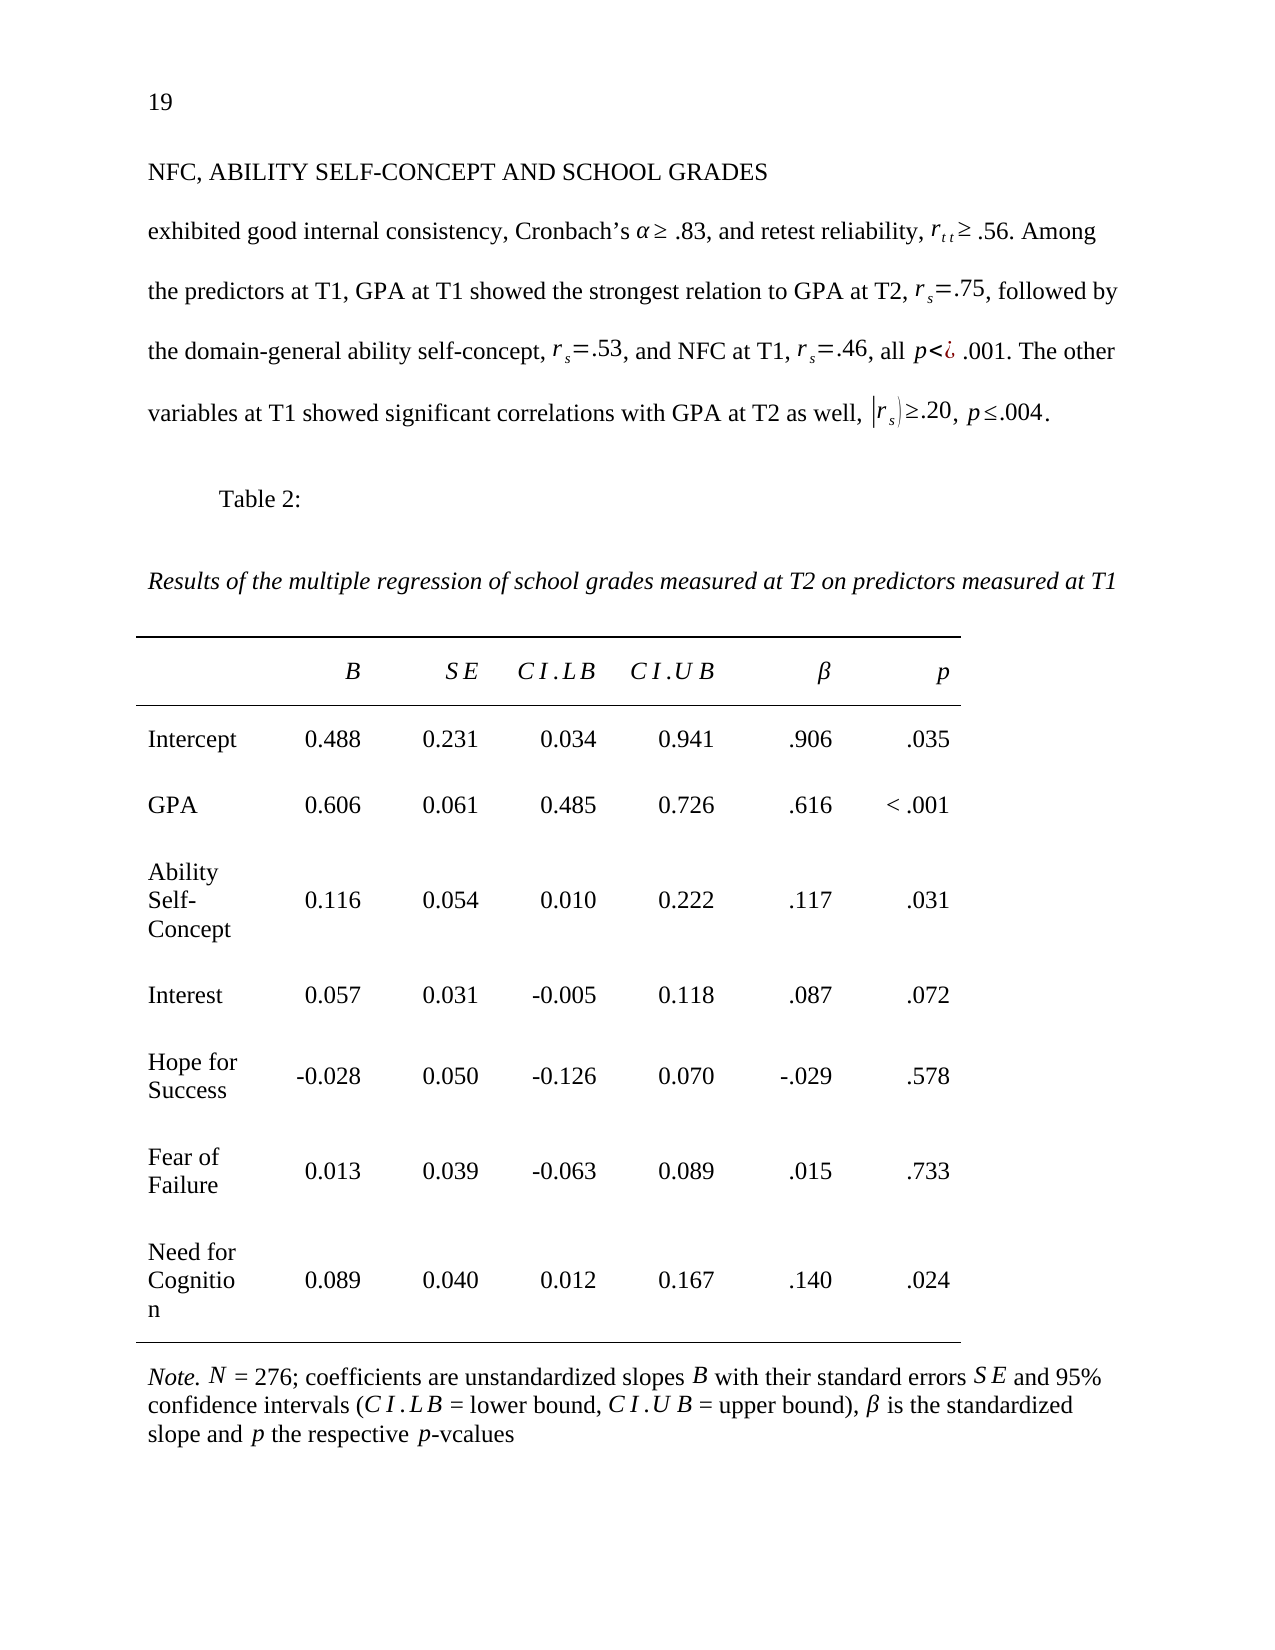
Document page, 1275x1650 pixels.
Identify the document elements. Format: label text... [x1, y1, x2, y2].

table_cell -0.005 [490, 962, 607, 1028]
table_header [372, 638, 490, 704]
table_cell .578 [843, 1028, 961, 1123]
table_cell 0.089 [608, 1123, 725, 1218]
table_cell Interest [136, 962, 254, 1028]
table_cell .035 [843, 706, 961, 772]
table_cell Fear of Failure [136, 1123, 254, 1218]
table_header [608, 638, 725, 704]
table_cell 0.054 [372, 838, 490, 962]
table_cell -0.126 [490, 1028, 607, 1123]
table_cell < .001 [843, 772, 961, 838]
table_cell Intercept [136, 706, 254, 772]
table_cell 0.031 [372, 962, 490, 1028]
table_cell Ability Self-Concept [136, 838, 254, 962]
table_cell -0.063 [490, 1123, 607, 1218]
table_cell 0.010 [490, 838, 607, 962]
table_header [490, 638, 607, 704]
table_cell 0.040 [372, 1218, 490, 1342]
table_cell 0.070 [608, 1028, 725, 1123]
table_cell -.029 [725, 1028, 843, 1123]
table_cell .117 [725, 838, 843, 962]
table_cell 0.941 [608, 706, 725, 772]
table_header [254, 638, 372, 704]
table_cell 0.039 [372, 1123, 490, 1218]
table_cell 0.488 [254, 706, 372, 772]
table_cell .031 [843, 838, 961, 962]
table_cell .906 [725, 706, 843, 772]
table_cell -0.028 [254, 1028, 372, 1123]
table_cell .733 [843, 1123, 961, 1218]
table_cell 0.726 [608, 772, 725, 838]
table_cell .015 [725, 1123, 843, 1218]
table_cell .072 [843, 962, 961, 1028]
table_cell 0.034 [490, 706, 607, 772]
table_header [843, 638, 961, 704]
table_cell .024 [843, 1218, 961, 1342]
table_cell 0.012 [490, 1218, 607, 1342]
table_cell 0.050 [372, 1028, 490, 1123]
table_cell .616 [725, 772, 843, 838]
table_cell .140 [725, 1218, 843, 1342]
table_cell 0.222 [608, 838, 725, 962]
table_cell .087 [725, 962, 843, 1028]
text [148, 215, 1127, 430]
table_cell 0.061 [372, 772, 490, 838]
table_cell 0.231 [372, 706, 490, 772]
table_header [136, 638, 254, 704]
table_cell 0.485 [490, 772, 607, 838]
table_cell 0.116 [254, 838, 372, 962]
text Results of the multiple regression of school grades measured at T2 on predictors measured at T1 [148, 566, 1127, 595]
table_cell 0.118 [608, 962, 725, 1028]
table_cell 0.013 [254, 1123, 372, 1218]
table_cell GPA [136, 772, 254, 838]
table_cell 0.057 [254, 962, 372, 1028]
table_cell Hope for Success [136, 1028, 254, 1123]
table_cell 0.167 [608, 1218, 725, 1342]
table_cell Need for Cognition [136, 1218, 254, 1342]
table_cell 0.606 [254, 772, 372, 838]
table_cell 0.089 [254, 1218, 372, 1342]
table_header [725, 638, 843, 704]
text Note. = 276; coefficients are unstandardized slopes with their standard errors and 95% confidence intervals ( = lower bound, = upper bound), is the standardized slope and the respective -vcalues [148, 1362, 1127, 1448]
text Table 2: [148, 484, 1127, 512]
